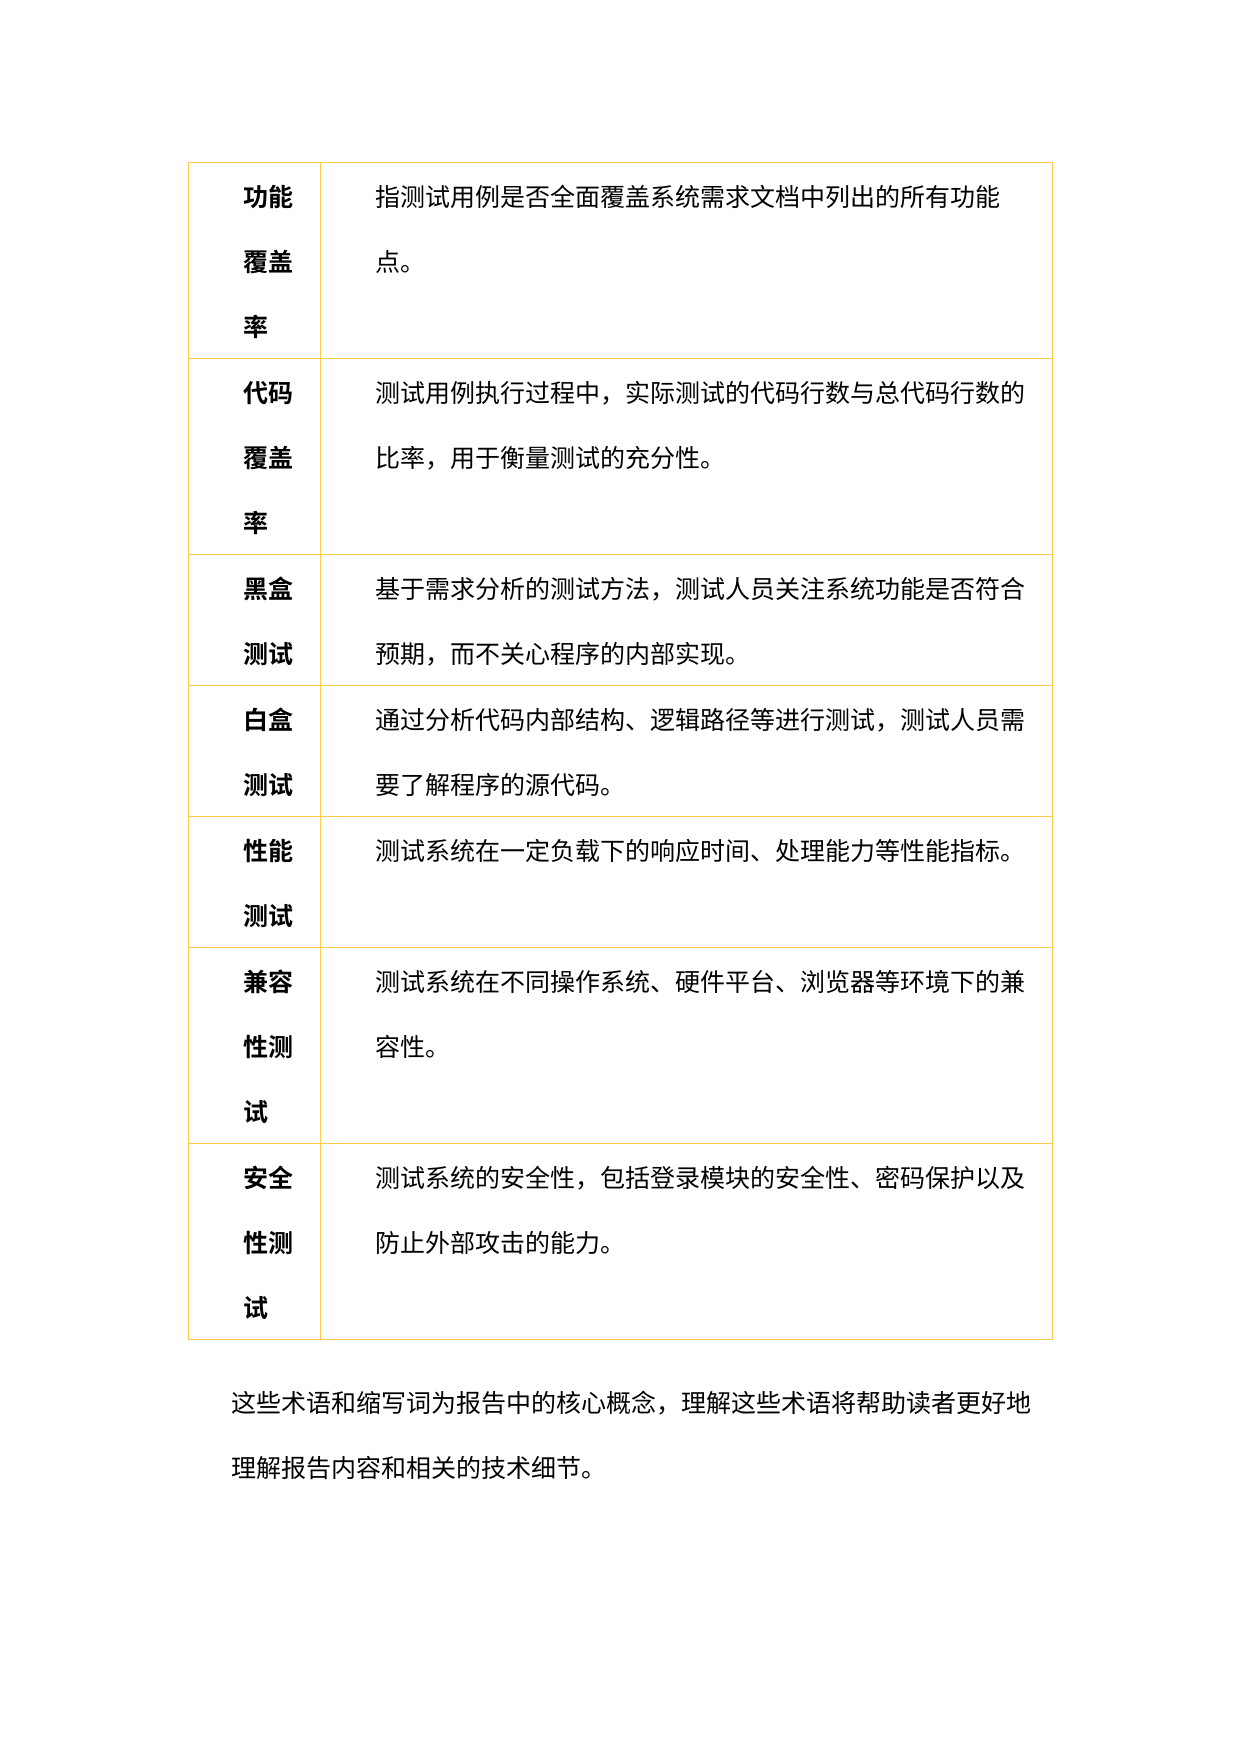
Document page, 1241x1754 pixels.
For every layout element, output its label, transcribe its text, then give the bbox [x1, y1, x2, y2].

table_cell 通过分析代码内部结构、逻辑路径等进行测试，测试人员需要了解程序的源代码。 [321, 686, 1052, 816]
table_cell 白盒测试 [189, 686, 320, 816]
table_cell 性能测试 [189, 817, 320, 947]
table_cell 测试用例执行过程中，实际测试的代码行数与总代码行数的比率，用于衡量测试的充分性。 [321, 359, 1052, 554]
table_cell 黑盒测试 [189, 555, 320, 685]
table_cell 代码覆盖率 [189, 359, 320, 554]
table_cell 安全性测试 [189, 1144, 320, 1339]
table_cell 兼容性测试 [189, 948, 320, 1143]
table_cell 测试系统在不同操作系统、硬件平台、浏览器等环境下的兼容性。 [321, 948, 1052, 1143]
table_cell 测试系统的安全性，包括登录模块的安全性、密码保护以及防止外部攻击的能力。 [321, 1144, 1052, 1339]
text 这些术语和缩写词为报告中的核心概念，理解这些术语将帮助读者更好地理解报告内容和相关的技术细节。 [231, 1369, 1053, 1499]
table_cell 基于需求分析的测试方法，测试人员关注系统功能是否符合预期，而不关心程序的内部实现。 [321, 555, 1052, 685]
table_cell 功能覆盖率 [189, 163, 320, 358]
table_cell 测试系统在一定负载下的响应时间、处理能力等性能指标。 [321, 817, 1052, 947]
table_cell 指测试用例是否全面覆盖系统需求文档中列出的所有功能点。 [321, 163, 1052, 358]
